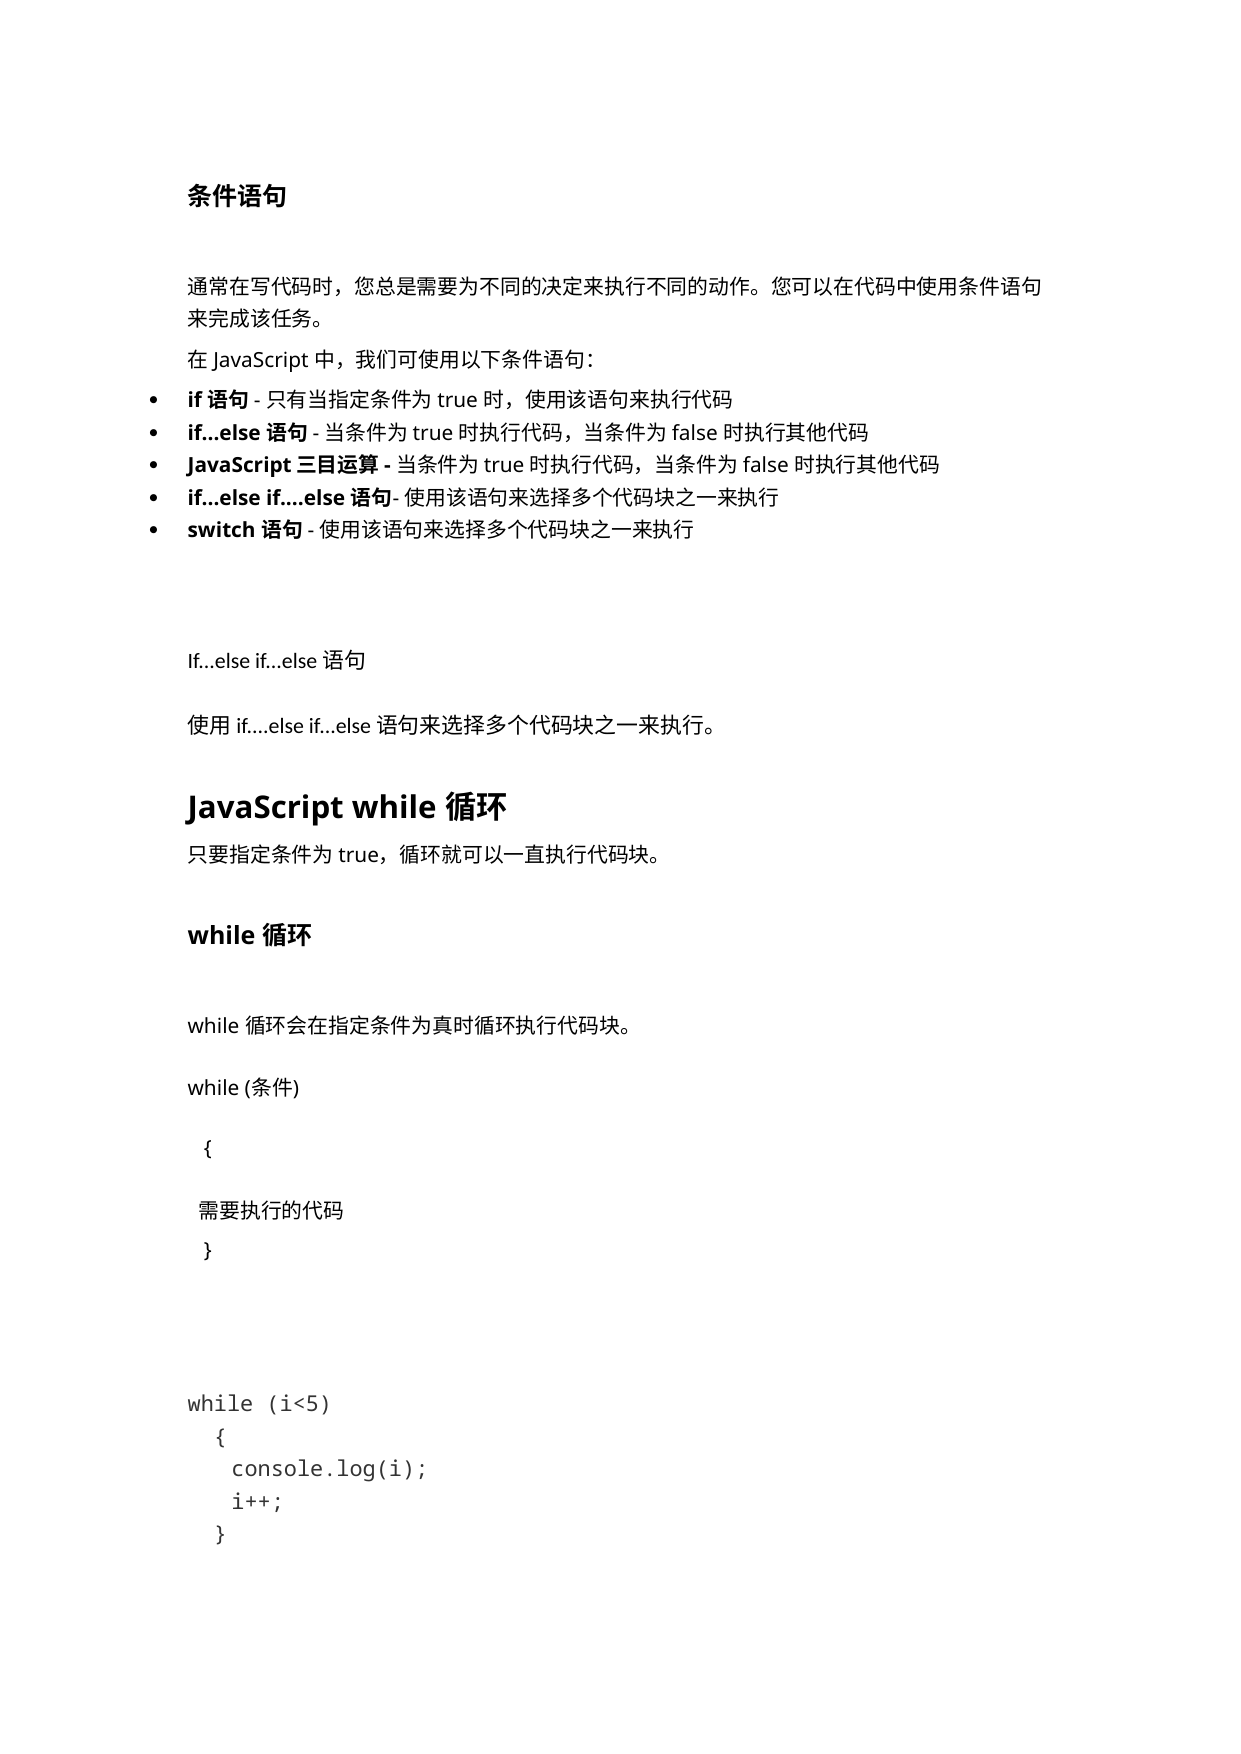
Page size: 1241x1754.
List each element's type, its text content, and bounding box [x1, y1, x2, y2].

text 使用 if....else if...else 语句来选择多个代码块之一来执行。 [187, 707, 1053, 740]
list JavaScript三目运算 - 当条件为true 时执行代码，当条件为 false 时执行其他代码 [150, 447, 1053, 480]
text while (i<5) { console.log(i); i++; } [187, 1387, 1053, 1549]
text while (条件) [187, 1070, 1053, 1102]
text 在 JavaScript 中，我们可使用以下条件语句： [187, 342, 1053, 374]
text { [187, 1131, 1053, 1164]
text 只要指定条件为 true，循环就可以一直执行代码块。 [187, 837, 1053, 870]
text 通常在写代码时，您总是需要为不同的决定来执行不同的动作。您可以在代码中使用条件语句来完成该任务。 [187, 269, 1053, 334]
list if 语句 - 只有当指定条件为 true 时，使用该语句来执行代码 [150, 382, 1053, 415]
list if...else if....else 语句- 使用该语句来选择多个代码块之一来执行 [150, 480, 1053, 512]
list if...else 语句 - 当条件为 true 时执行代码，当条件为 false 时执行其他代码 [150, 415, 1053, 447]
subtitle while 循环 [187, 901, 1053, 966]
text If...else if...else 语句 [187, 642, 1053, 675]
text } [187, 1233, 1053, 1266]
list switch 语句 - 使用该语句来选择多个代码块之一来执行 [150, 512, 1053, 545]
text 需要执行的代码 [187, 1193, 1053, 1226]
text JavaScript while 循环 [187, 772, 1053, 837]
text while 循环会在指定条件为真时循环执行代码块。 [187, 1008, 1053, 1041]
subtitle 条件语句 [187, 162, 1053, 227]
